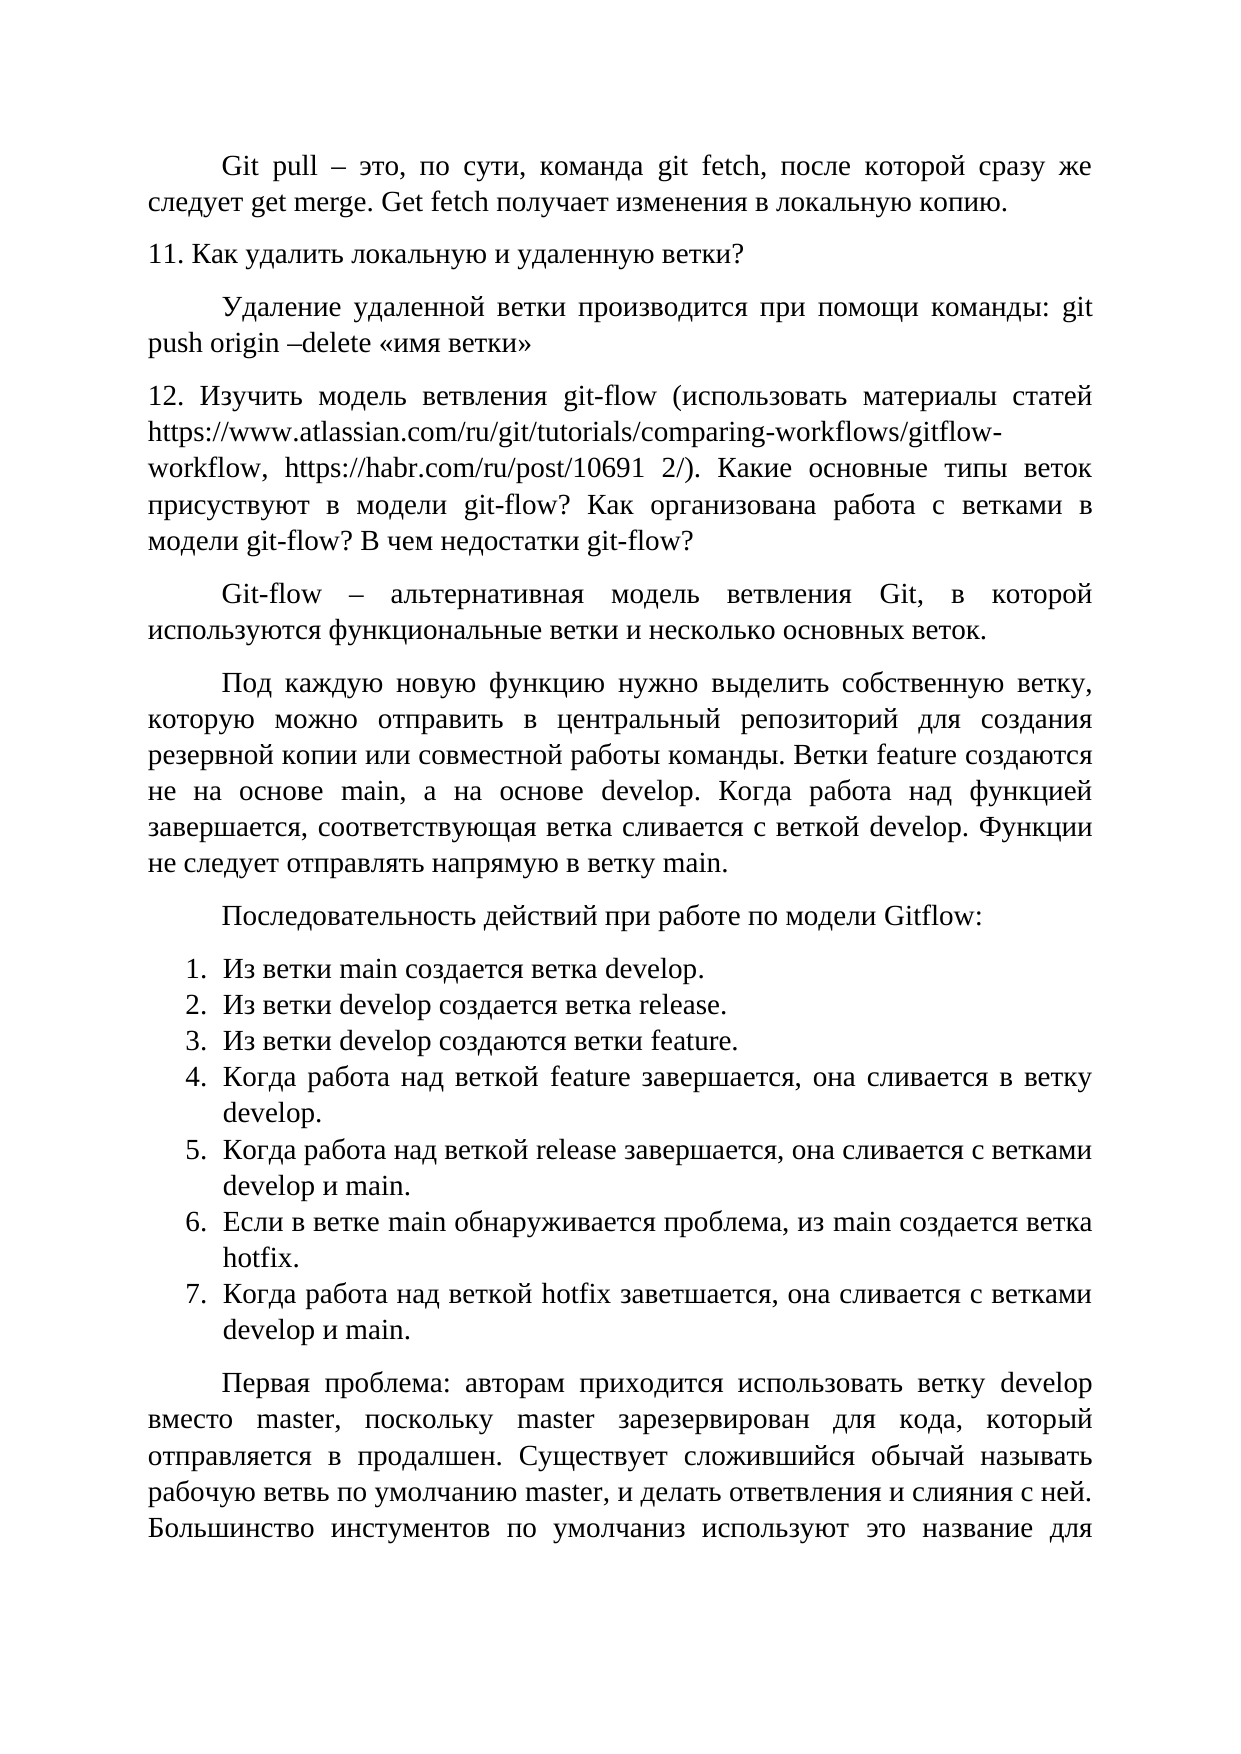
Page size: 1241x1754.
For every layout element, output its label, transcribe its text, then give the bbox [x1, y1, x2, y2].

text Под каждую новую функцию нужно выделить собственную ветку, которую можно отправить в центральный репозиторий для создания резервной копии или совместной работы команды. Ветки feature создаются не на основе main, а на основе develop. Когда работа над функцией завершается, соответствующая ветка сливается с веткой develop. Функции не следует отправлять напрямую в ветку main. [148, 665, 1093, 879]
text Удаление удаленной ветки производится при помощи команды: git push origin –delete «имя ветки» [148, 289, 1093, 359]
text Git-flow – альтернативная модель ветвления Git, в которой используются функциональные ветки и несколько основных веток. [148, 576, 1093, 645]
list Когда работа над веткой feature завершается, она сливается в ветку develop. [185, 1059, 1093, 1129]
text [148, 1365, 1093, 1543]
text Git pull – это, по сути, команда git fetch, после которой сразу же следует get merge. Get fetch получает изменения в локальную копию. [148, 148, 1093, 217]
list Когда работа над веткой release завершается, она сливается с ветками develop и main. [185, 1132, 1093, 1201]
text 12. Изучить модель ветвления git-flow (использовать материалы статей https://www.atlassian.com/ru/git/tutorials/comparing-workflows/gitflow-workflow, https://habr.com/ru/post/10691 2/). Какие основные типы веток присуствуют в модели git-flow? Как организована работа с ветками в модели git-flow? В чем недостатки git-flow? [148, 378, 1093, 556]
text Последовательность действий при работе по модели Gitflow: [148, 898, 1093, 932]
list Из ветки main создается ветка develop. [185, 951, 1093, 984]
text 11. Как удалить локальную и удаленную ветки? [148, 237, 1093, 270]
list Когда работа над веткой hotfix заветшается, она сливается с ветками develop и main. [185, 1276, 1093, 1346]
list Если в ветке main обнаруживается проблема, из main создается ветка hotfix. [185, 1204, 1093, 1274]
list Из ветки develop создается ветка release. [185, 987, 1093, 1021]
list Из ветки develop создаются ветки feature. [185, 1023, 1093, 1057]
